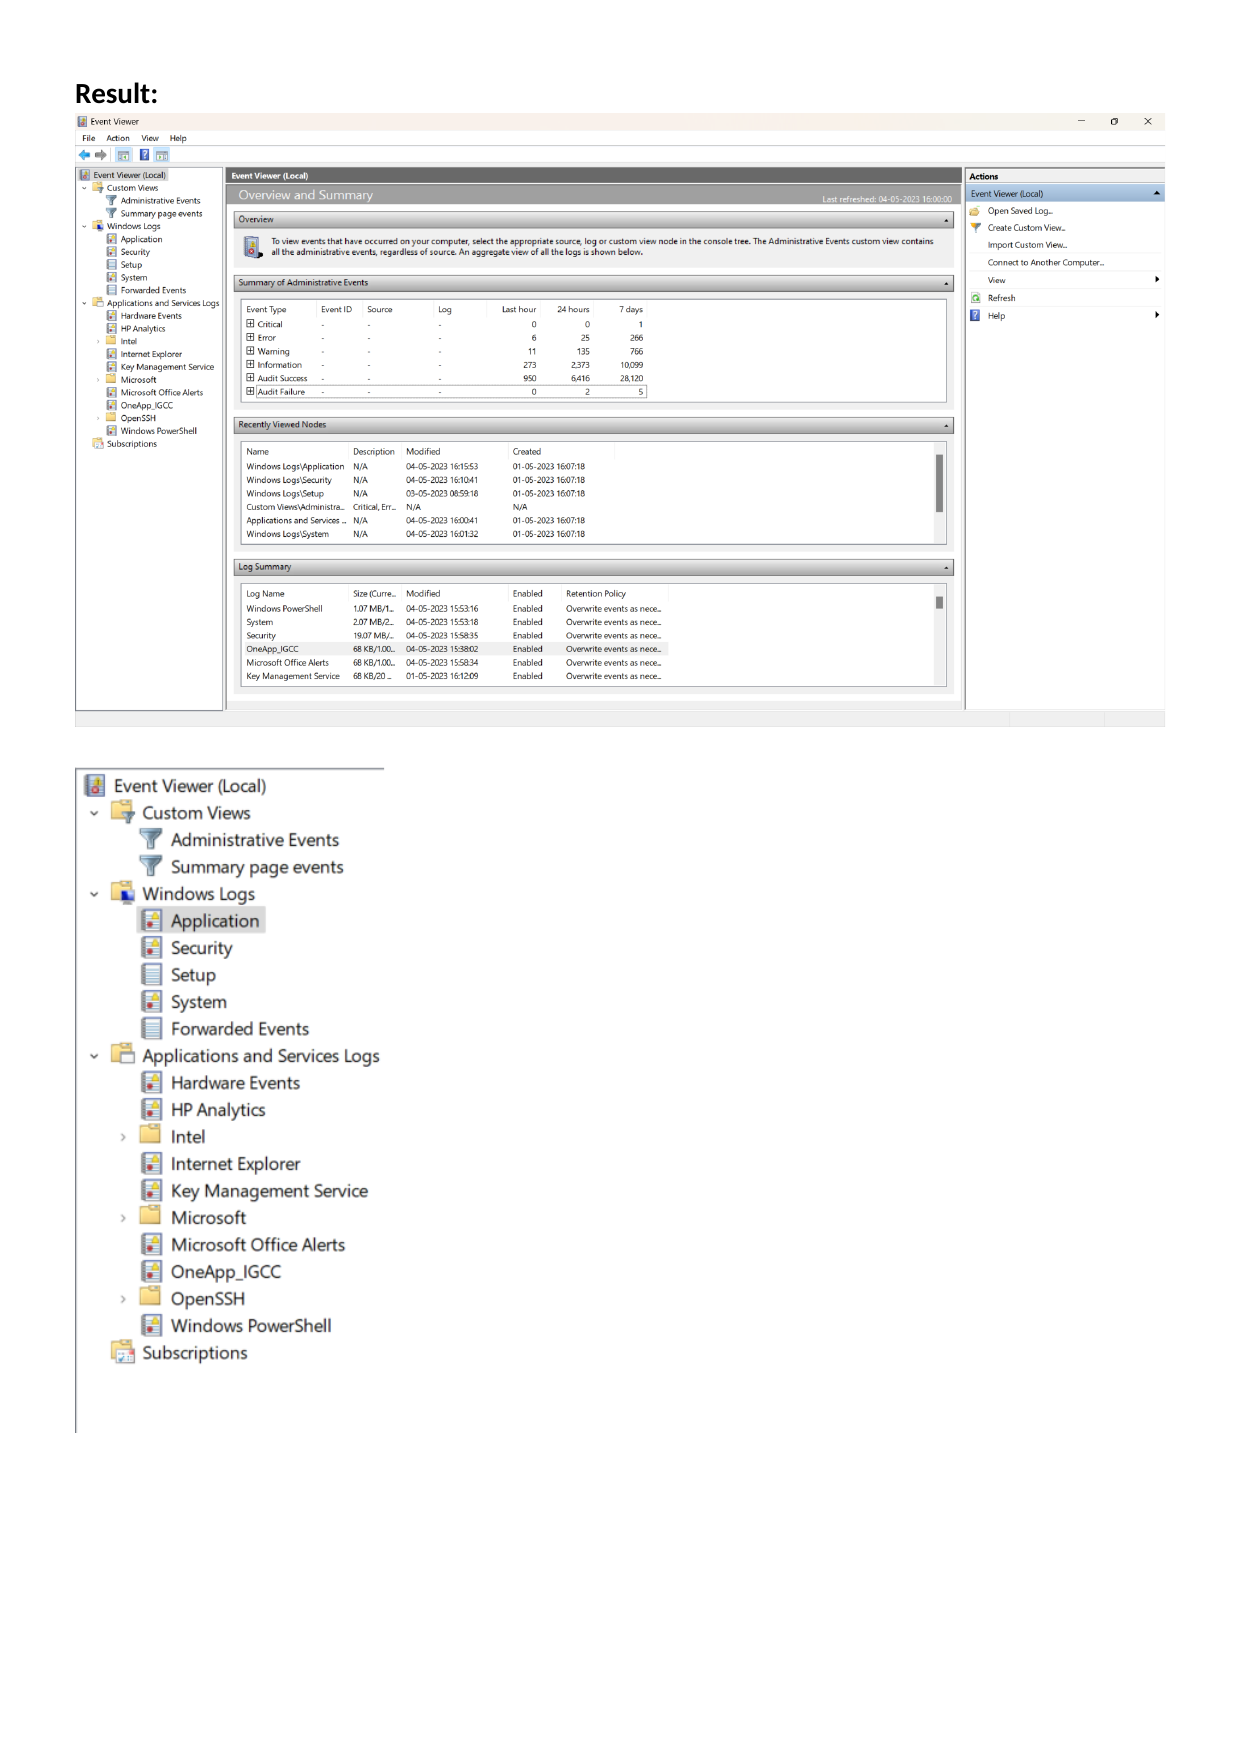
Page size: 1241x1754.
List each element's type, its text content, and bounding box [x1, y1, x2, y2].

picture [75, 113, 1166, 727]
text Result: [75, 75, 1165, 111]
picture [75, 767, 385, 1433]
